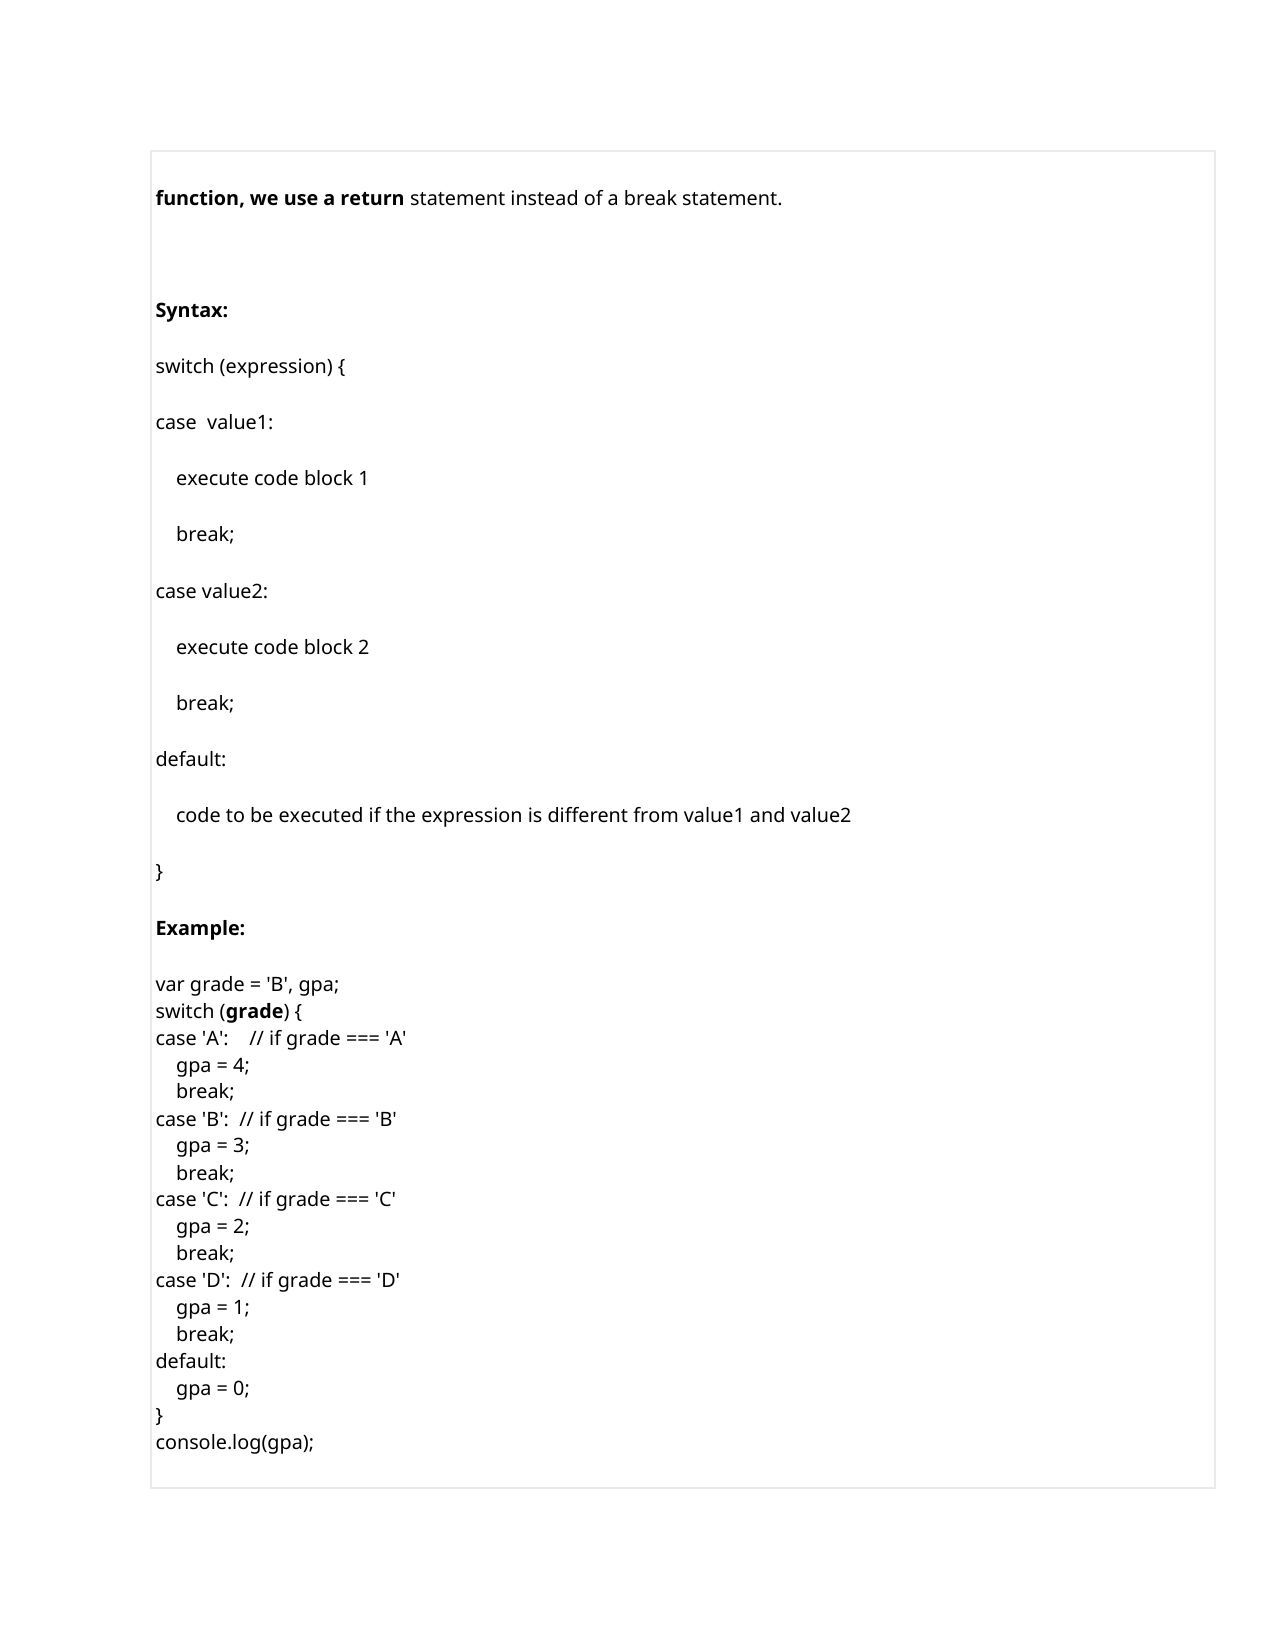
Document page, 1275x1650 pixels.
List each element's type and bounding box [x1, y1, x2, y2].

table_cell [152, 152, 1211, 1487]
